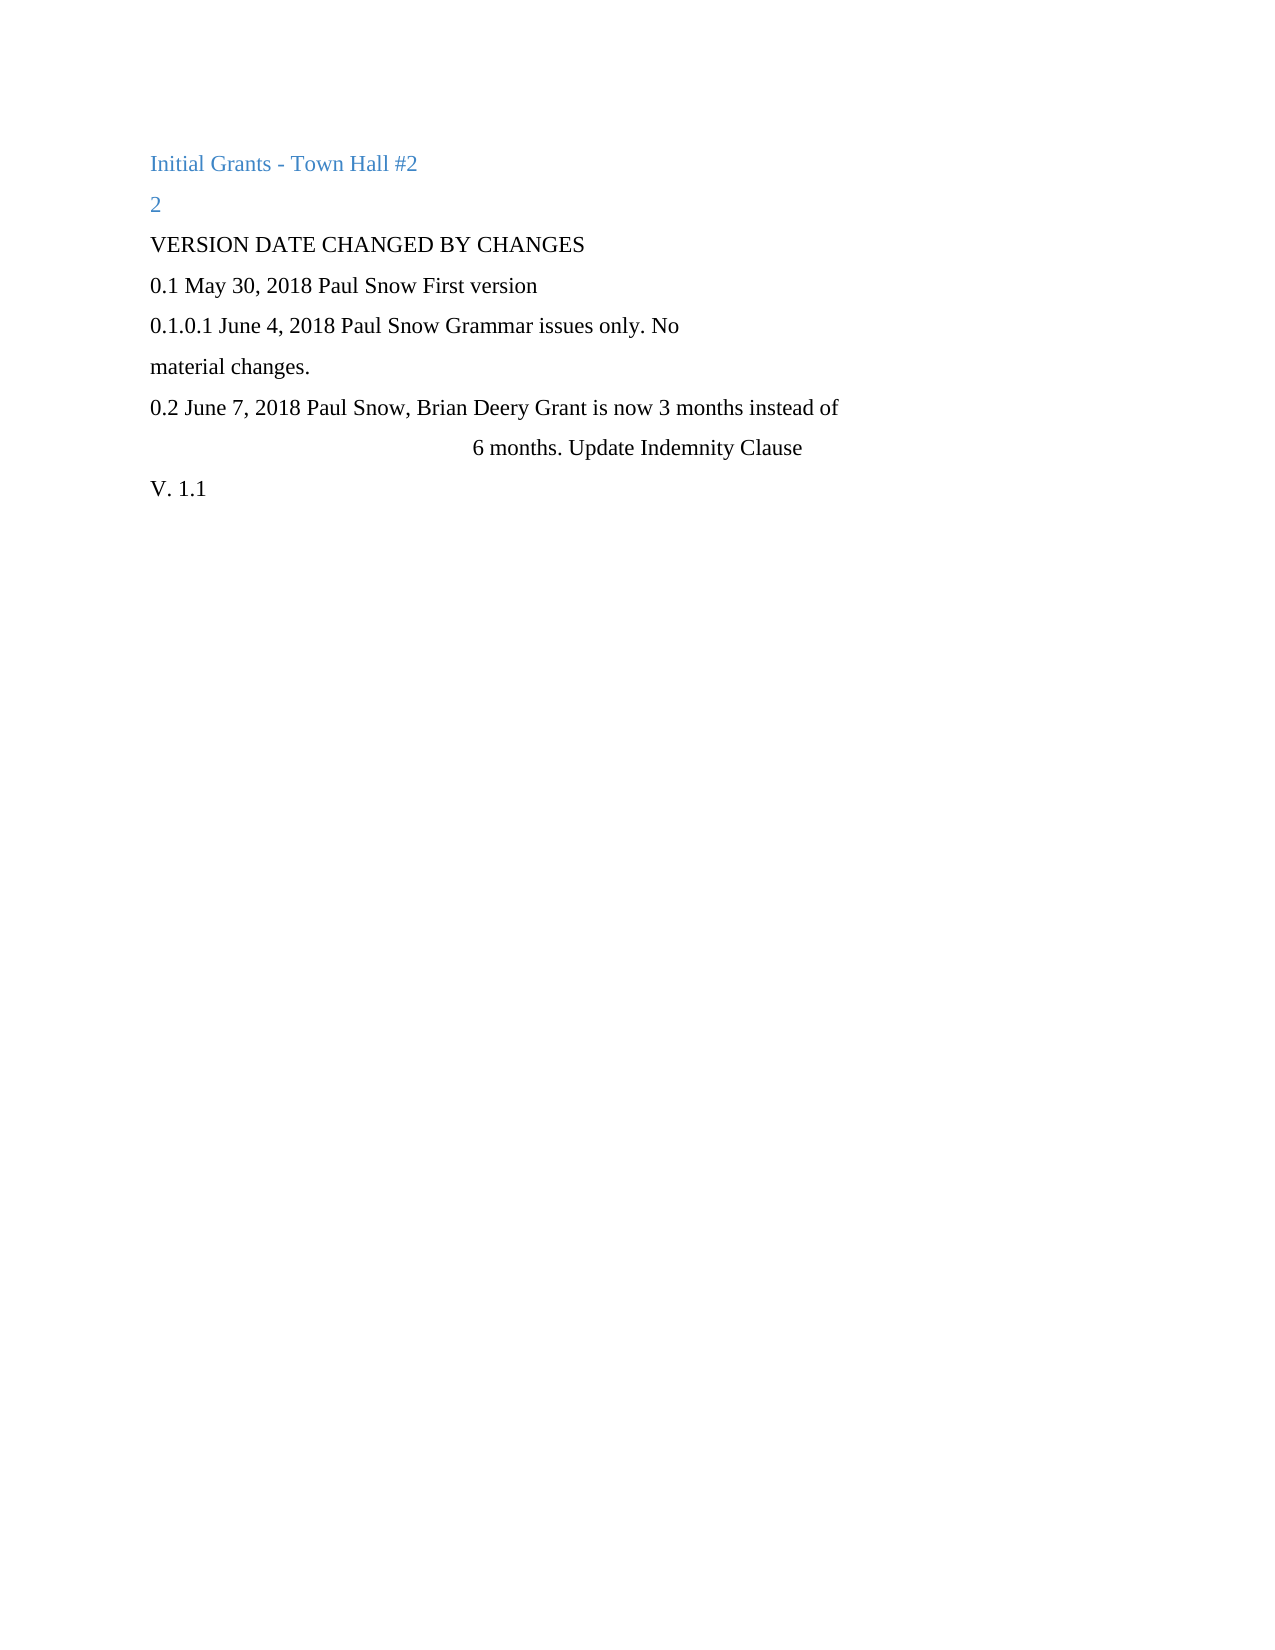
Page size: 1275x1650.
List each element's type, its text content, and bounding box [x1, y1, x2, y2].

text 6 months. Update Indemnity Clause [150, 434, 1125, 461]
text 0.1 May 30, 2018 Paul Snow First version [150, 272, 1125, 298]
text VERSION DATE CHANGED BY CHANGES [150, 231, 1125, 258]
text 0.2 June 7, 2018 Paul Snow, Brian Deery Grant is now 3 months instead of [150, 394, 1125, 420]
text Initial Grants - Town Hall #2 [150, 150, 1125, 176]
text 0.1.0.1 June 4, 2018 Paul Snow Grammar issues only. No [150, 312, 1125, 339]
text 2 [150, 191, 1125, 217]
text material changes. [150, 353, 1125, 379]
text V. 1.1 [150, 475, 1125, 501]
